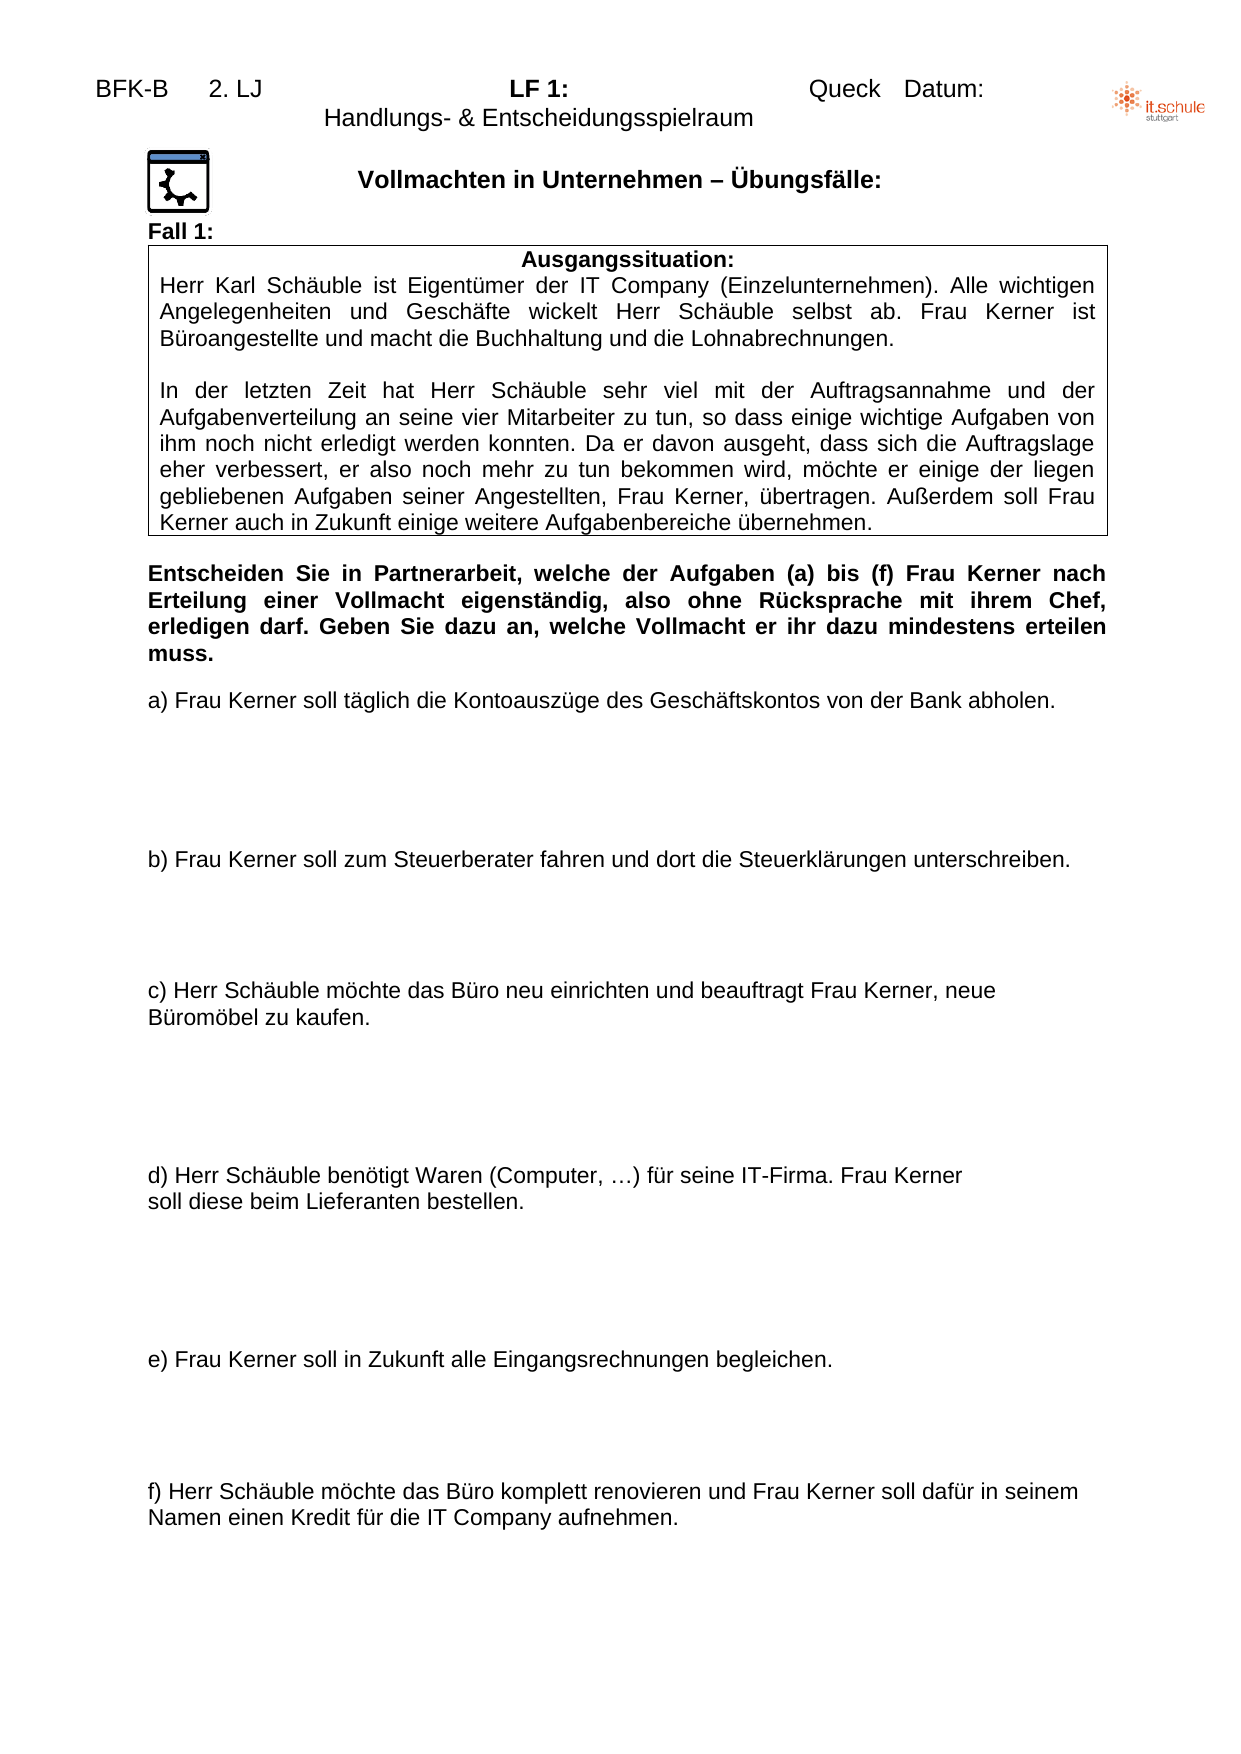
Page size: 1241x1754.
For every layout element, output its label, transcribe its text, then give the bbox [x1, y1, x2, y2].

table_header Ausgangssituation: Herr Karl Schäuble ist Eigentümer der IT Company (Einzelunternehmen). Alle wichtigen Angelegenheiten und Geschäfte wickelt Herr Schäuble selbst ab. Frau Kerner ist Büroangestellte und macht die Buchhaltung und die Lohnabrechnungen. In der letzten Zeit hat Herr Schäuble sehr viel mit der Auftragsannahme und der Aufgabenverteilung an seine vier Mitarbeiter zu tun, so dass einige wichtige Aufgaben von ihm noch nicht erledigt werden konnten. Da er davon ausgeht, dass sich die Auftragslage eher verbessert, er also noch mehr zu tun bekommen wird, möchte er einige der liegen gebliebenen Aufgaben seiner Angestellten, Frau Kerner, übertragen. Außerdem soll Frau Kerner auch in Zukunft einige weitere Aufgabenbereiche übernehmen. [149, 246, 1107, 535]
text b) Frau Kerner soll zum Steuerberater fahren und dort die Steuerklärungen unterschreiben. [148, 846, 1093, 872]
text a) Frau Kerner soll täglich die Kontoauszüge des Geschäftskontos von der Bank abholen. [148, 687, 1093, 714]
picture [1111, 81, 1205, 122]
picture [143, 146, 213, 216]
text Namen einen Kredit für die IT Company aufnehmen. [148, 1504, 1093, 1531]
text Fall 1: [148, 218, 1093, 244]
text c) Herr Schäuble möchte das Büro neu einrichten und beauftragt Frau Kerner, neue [148, 977, 1093, 1004]
text Vollmachten in Unternehmen – Übungsfälle: [213, 165, 1093, 194]
text d) Herr Schäuble benötigt Waren (Computer, …) für seine IT-Firma. Frau Kerner [148, 1162, 1093, 1188]
text soll diese beim Lieferanten bestellen. [148, 1188, 1093, 1214]
text f) Herr Schäuble möchte das Büro komplett renovieren und Frau Kerner soll dafür in seinem [148, 1478, 1093, 1504]
text Büromöbel zu kaufen. [148, 1004, 1093, 1030]
text e) Frau Kerner soll in Zukunft alle Eingangsrechnungen begleichen. [148, 1346, 1093, 1373]
text Entscheiden Sie in Partnerarbeit, welche der Aufgaben (a) bis (f) Frau Kerner nach Erteilung einer Vollmacht eigenständig, also ohne Rücksprache mit ihrem Chef, erledigen darf. Geben Sie dazu an, welche Vollmacht er ihr dazu mindestens erteilen muss. [148, 560, 1107, 666]
